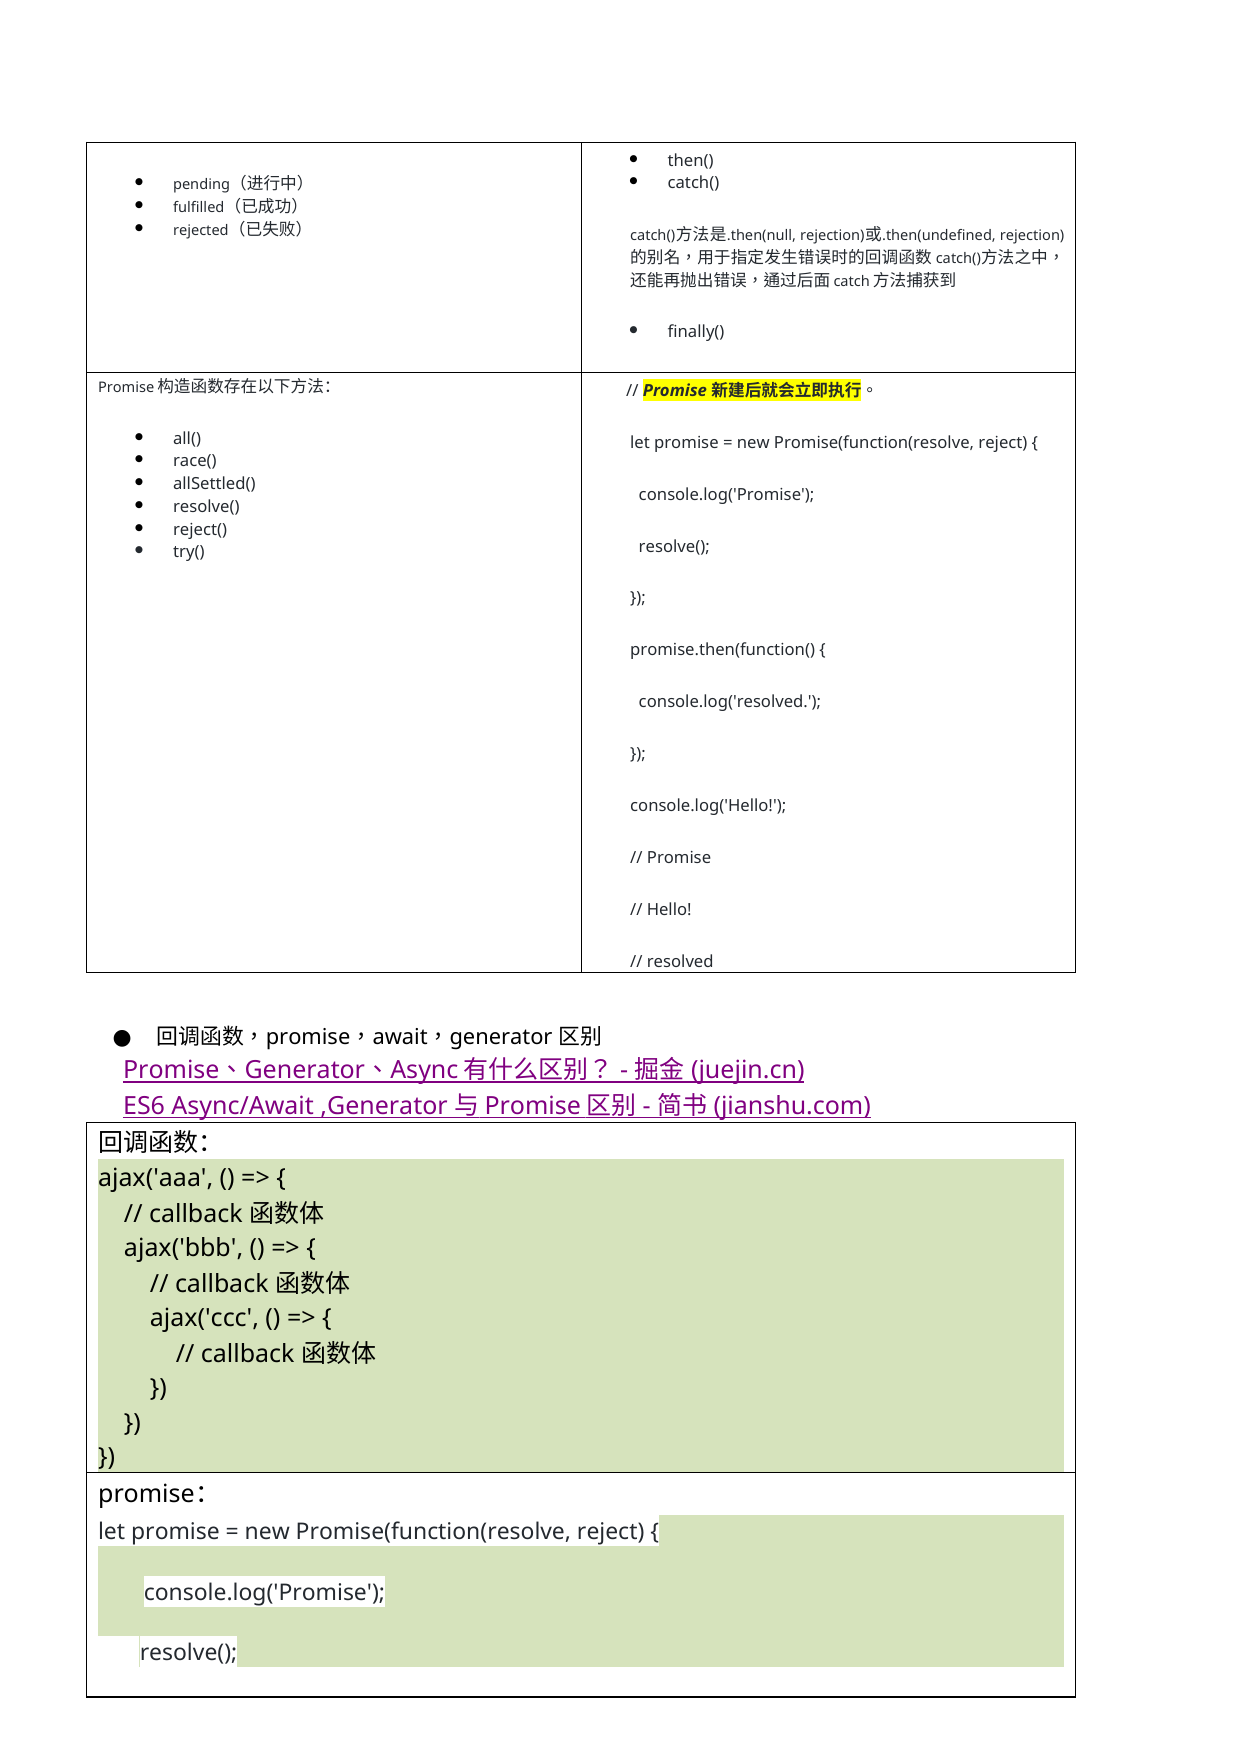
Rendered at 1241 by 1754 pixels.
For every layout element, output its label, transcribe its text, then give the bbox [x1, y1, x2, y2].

list ES6 Async/Await ,Generator 与Promise区别 - 简书 (jianshu.com) [98, 1088, 1065, 1122]
table_cell Promise构造函数存在以下方法： all() race() allSettled() resolve() reject() try() [87, 373, 581, 972]
table_cell // Promise 新建后就会立即执行。 let promise = new Promise(function(resolve, reject) { console.log('Promise'); resolve(); }); promise.then(function() { console.log('resolved.'); }); console.log('Hello!'); // Promise // Hello! // resolved [582, 373, 1075, 972]
table_header promise对象仅有三种状态 pending（进行中） fulfilled（已成功） rejected（已失败） [87, 143, 581, 372]
table_header 回调函数： ajax('aaa', () => { // callback 函数体 ajax('bbb', () => { // callback 函数体 ajax('ccc', () => { // callback 函数体 }) }) }) [87, 1123, 1075, 1472]
list 回调函数，promise，await，generator 区别 [112, 1021, 1065, 1050]
list Promise、Generator、Async有什么区别？ - 掘金 (juejin.cn) [98, 1052, 1065, 1086]
